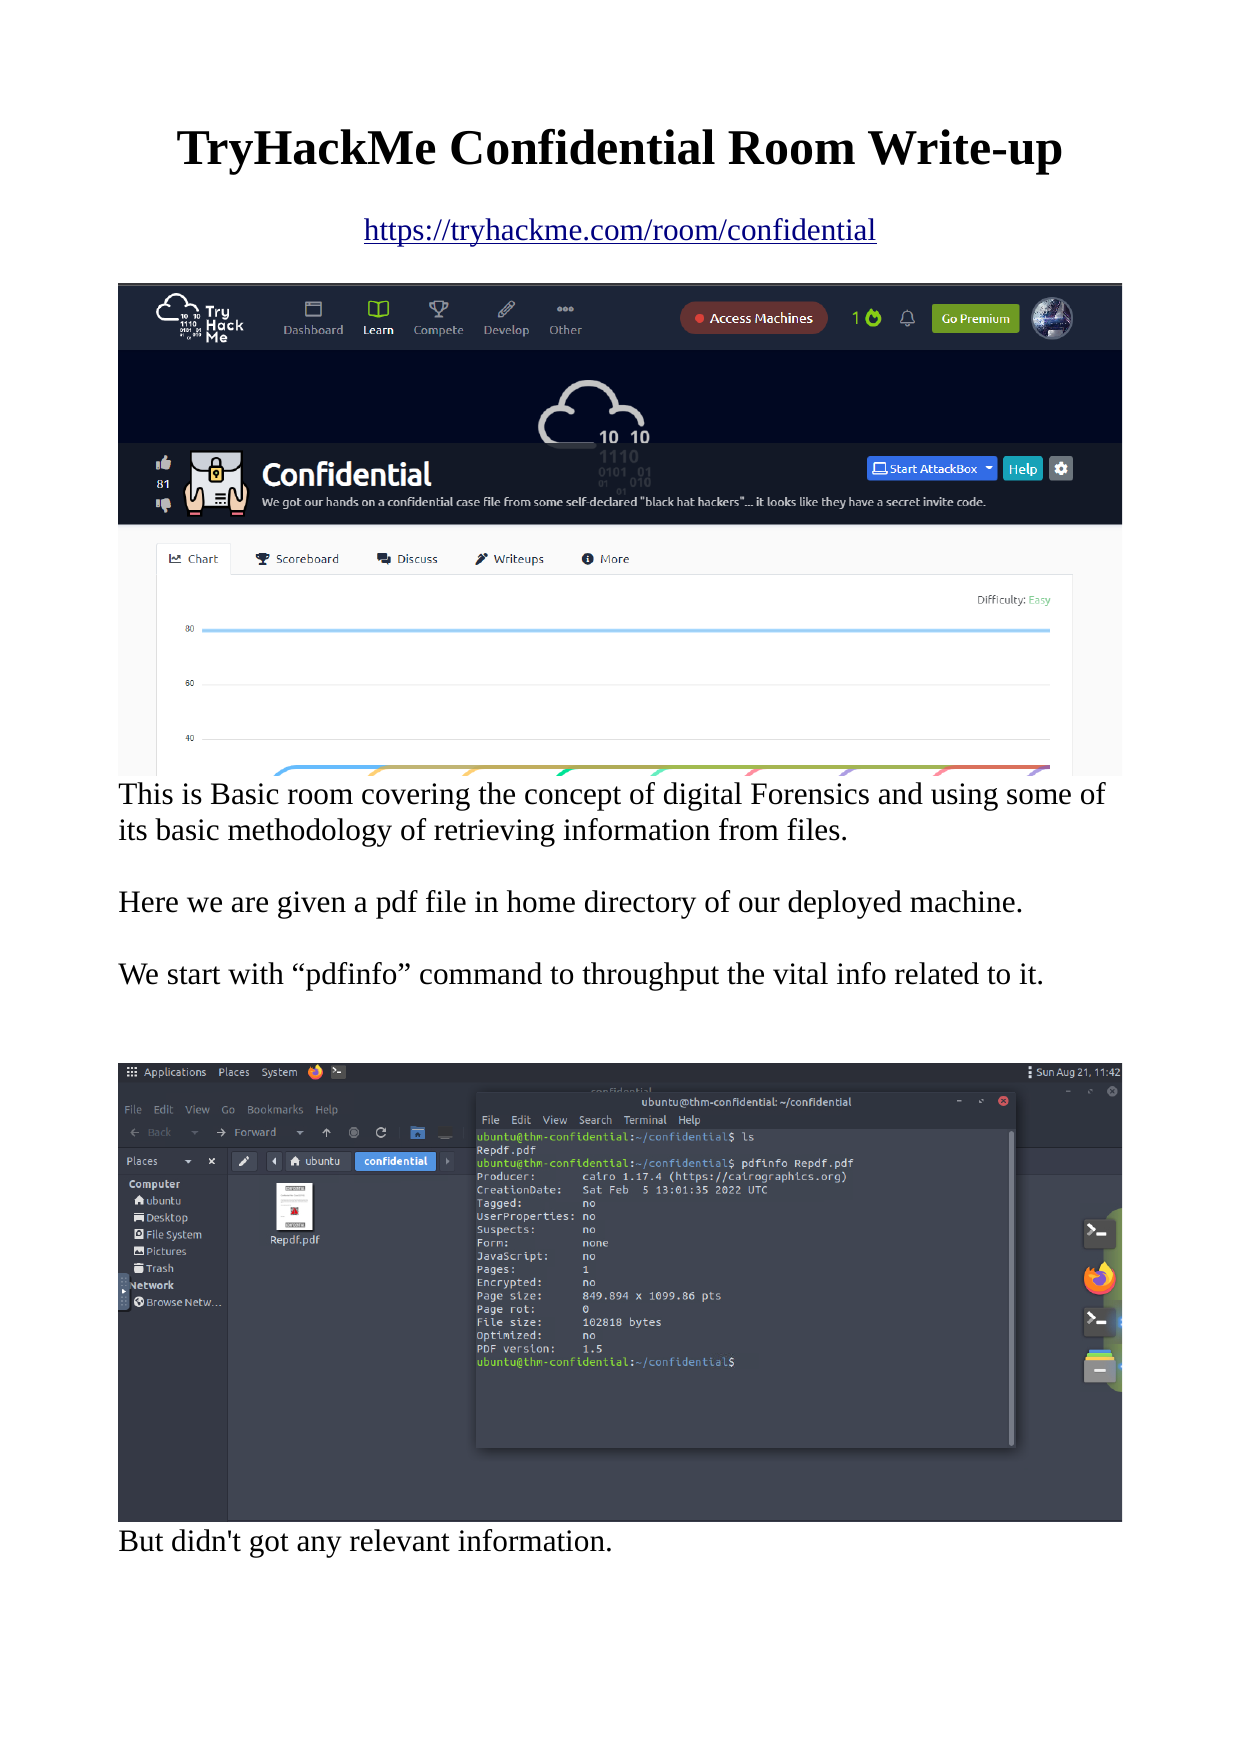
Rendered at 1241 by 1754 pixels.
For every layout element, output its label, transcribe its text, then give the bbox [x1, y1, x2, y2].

text But didn't got any relevant information. [118, 1522, 1122, 1558]
text https://tryhackme.com/room/confidential [118, 212, 1122, 247]
text We start with “pdfinfo” command to throughput the vital info related to it. [118, 955, 1122, 991]
text Here we are given a pdf file in home directory of our deployed machine. [118, 883, 1122, 919]
picture [118, 283, 1123, 776]
text TryHackMe Confidential Room Write-up [118, 118, 1122, 176]
text This is Basic room covering the concept of digital Forensics and using some of its basic methodology of retrieving information from files. [118, 776, 1122, 847]
picture [118, 1063, 1123, 1522]
